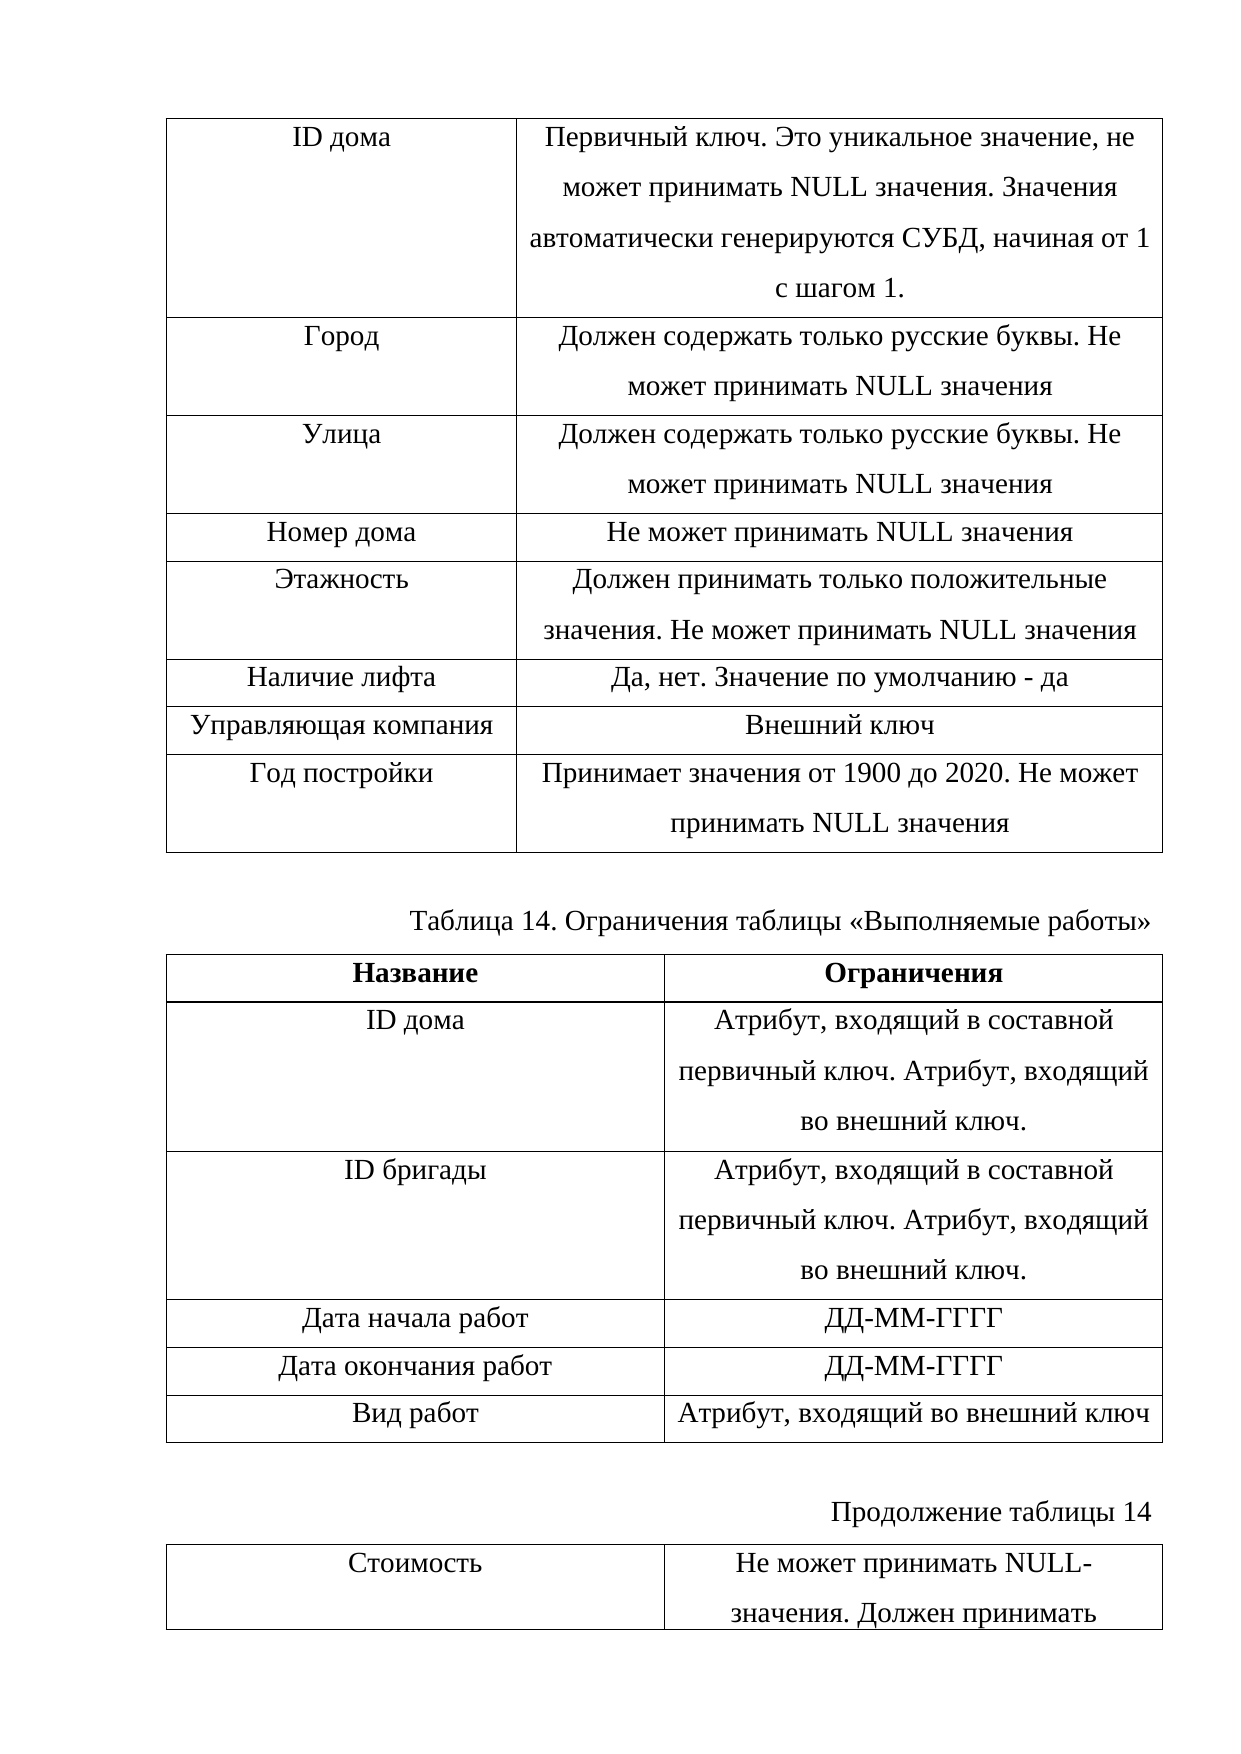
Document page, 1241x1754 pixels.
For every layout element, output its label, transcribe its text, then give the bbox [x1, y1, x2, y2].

table_cell Вид работ [167, 1396, 664, 1442]
table_cell Должен содержать только русские буквы. Не может принимать NULL значения [517, 318, 1162, 415]
table_cell ДД-ММ-ГГГГ [665, 1348, 1162, 1394]
table_cell ДД-ММ-ГГГГ [665, 1300, 1162, 1347]
table_cell Внешний ключ [517, 707, 1162, 754]
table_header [665, 1545, 1162, 1629]
table_cell Город [167, 318, 516, 415]
table_cell Номер дома [167, 514, 516, 561]
table_cell ID дома [167, 119, 516, 317]
table_cell Принимает значения от 1900 до 2020. Не может принимать NULL значения [517, 755, 1162, 852]
table_cell Этажность [167, 562, 516, 658]
table_cell Улица [167, 416, 516, 513]
text Таблица 14. Ограничения таблицы «Выполняемые работы» [177, 903, 1152, 937]
table_cell ID бригады [167, 1152, 664, 1299]
table_cell Дата начала работ [167, 1300, 664, 1347]
table_cell Атрибут, входящий в составной первичный ключ. Атрибут, входящий во внешний ключ. [665, 1003, 1162, 1151]
text Продолжение таблицы 14 [177, 1494, 1152, 1527]
table_cell Должен содержать только русские буквы. Не может принимать NULL значения [517, 416, 1162, 513]
table_cell Управляющая компания [167, 707, 516, 754]
table_cell Год постройки [167, 755, 516, 852]
table_cell Да, нет. Значение по умолчанию - да [517, 660, 1162, 706]
table_cell Дата окончания работ [167, 1348, 664, 1394]
table_cell Должен принимать только положительные значения. Не может принимать NULL значения [517, 562, 1162, 658]
table_header Ограничения [665, 955, 1162, 1001]
table_header Стоимость [167, 1545, 664, 1629]
table_header Название [167, 955, 664, 1001]
table_cell Атрибут, входящий во внешний ключ [665, 1396, 1162, 1442]
table_cell Атрибут, входящий в составной первичный ключ. Атрибут, входящий во внешний ключ. [665, 1152, 1162, 1299]
table_cell Первичный ключ. Это уникальное значение, не может принимать NULL значения. Значения автоматически генерируются СУБД, начиная от 1 с шагом 1. [517, 119, 1162, 317]
table_cell Наличие лифта [167, 660, 516, 706]
table_cell Не может принимать NULL значения [517, 514, 1162, 561]
table_cell ID дома [167, 1003, 664, 1151]
